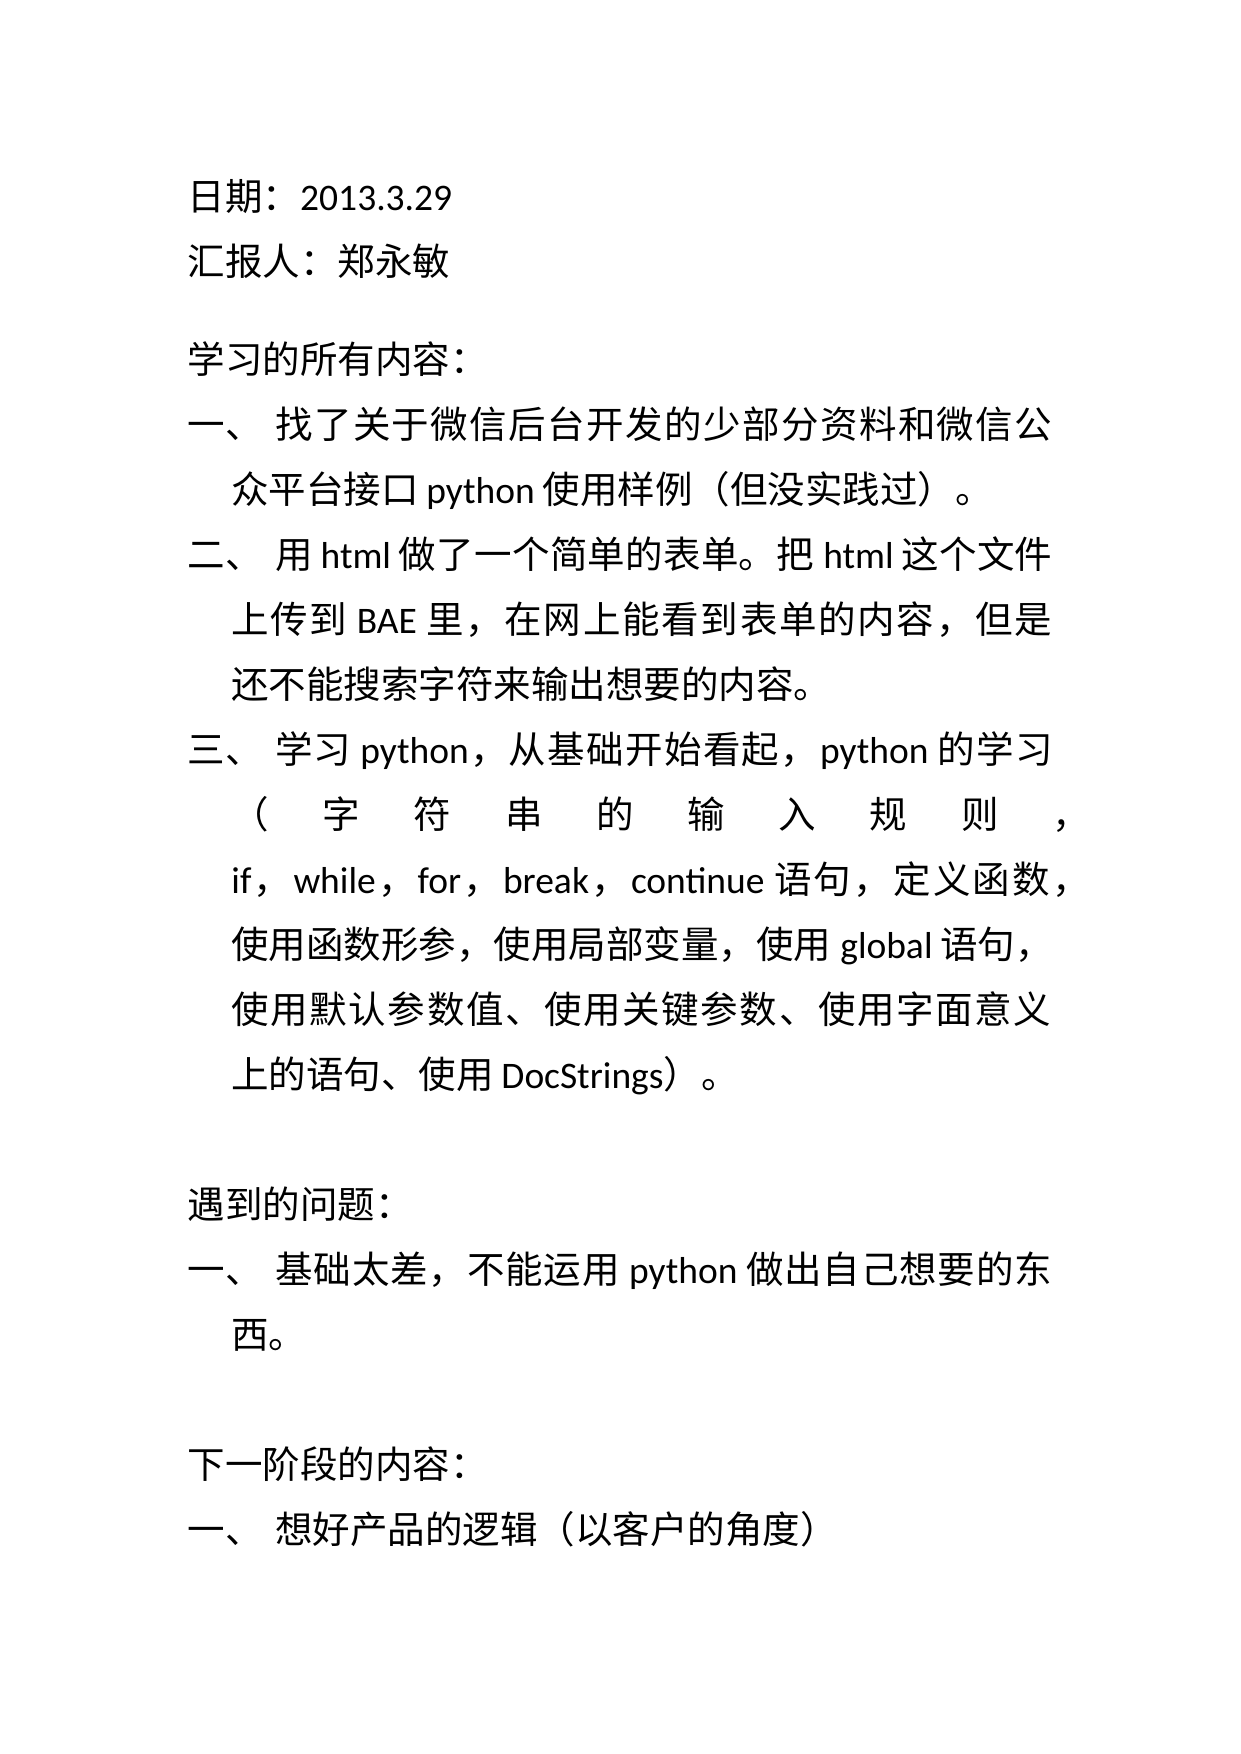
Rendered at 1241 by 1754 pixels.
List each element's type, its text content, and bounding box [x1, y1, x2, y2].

text 遇到的问题： [187, 1169, 1053, 1234]
text 汇报人：郑永敏 [187, 227, 1053, 292]
list 想好产品的逻辑（以客户的角度） [187, 1494, 1053, 1559]
text 学习的所有内容： [187, 324, 1053, 389]
list 找了关于微信后台开发的少部分资料和微信公众平台接口python使用样例（但没实践过）。 [187, 389, 1053, 519]
text 日期：2013.3.29 [187, 162, 1053, 227]
text 下一阶段的内容： [187, 1429, 1053, 1494]
list 基础太差，不能运用python做出自己想要的东西。 [187, 1234, 1053, 1364]
list 学习python，从基础开始看起，python的学习（字符串的输入规则，if，while，for，break，continue语句，定义函数，使用函数形参，使用局部变量，使用global语句，使用默认参数值、使用关键参数、使用字面意义上的语句、使用DocStrings）。 [187, 714, 1053, 1104]
list 用html做了一个简单的表单。把html这个文件上传到BAE里，在网上能看到表单的内容，但是还不能搜索字符来输出想要的内容。 [187, 519, 1053, 714]
